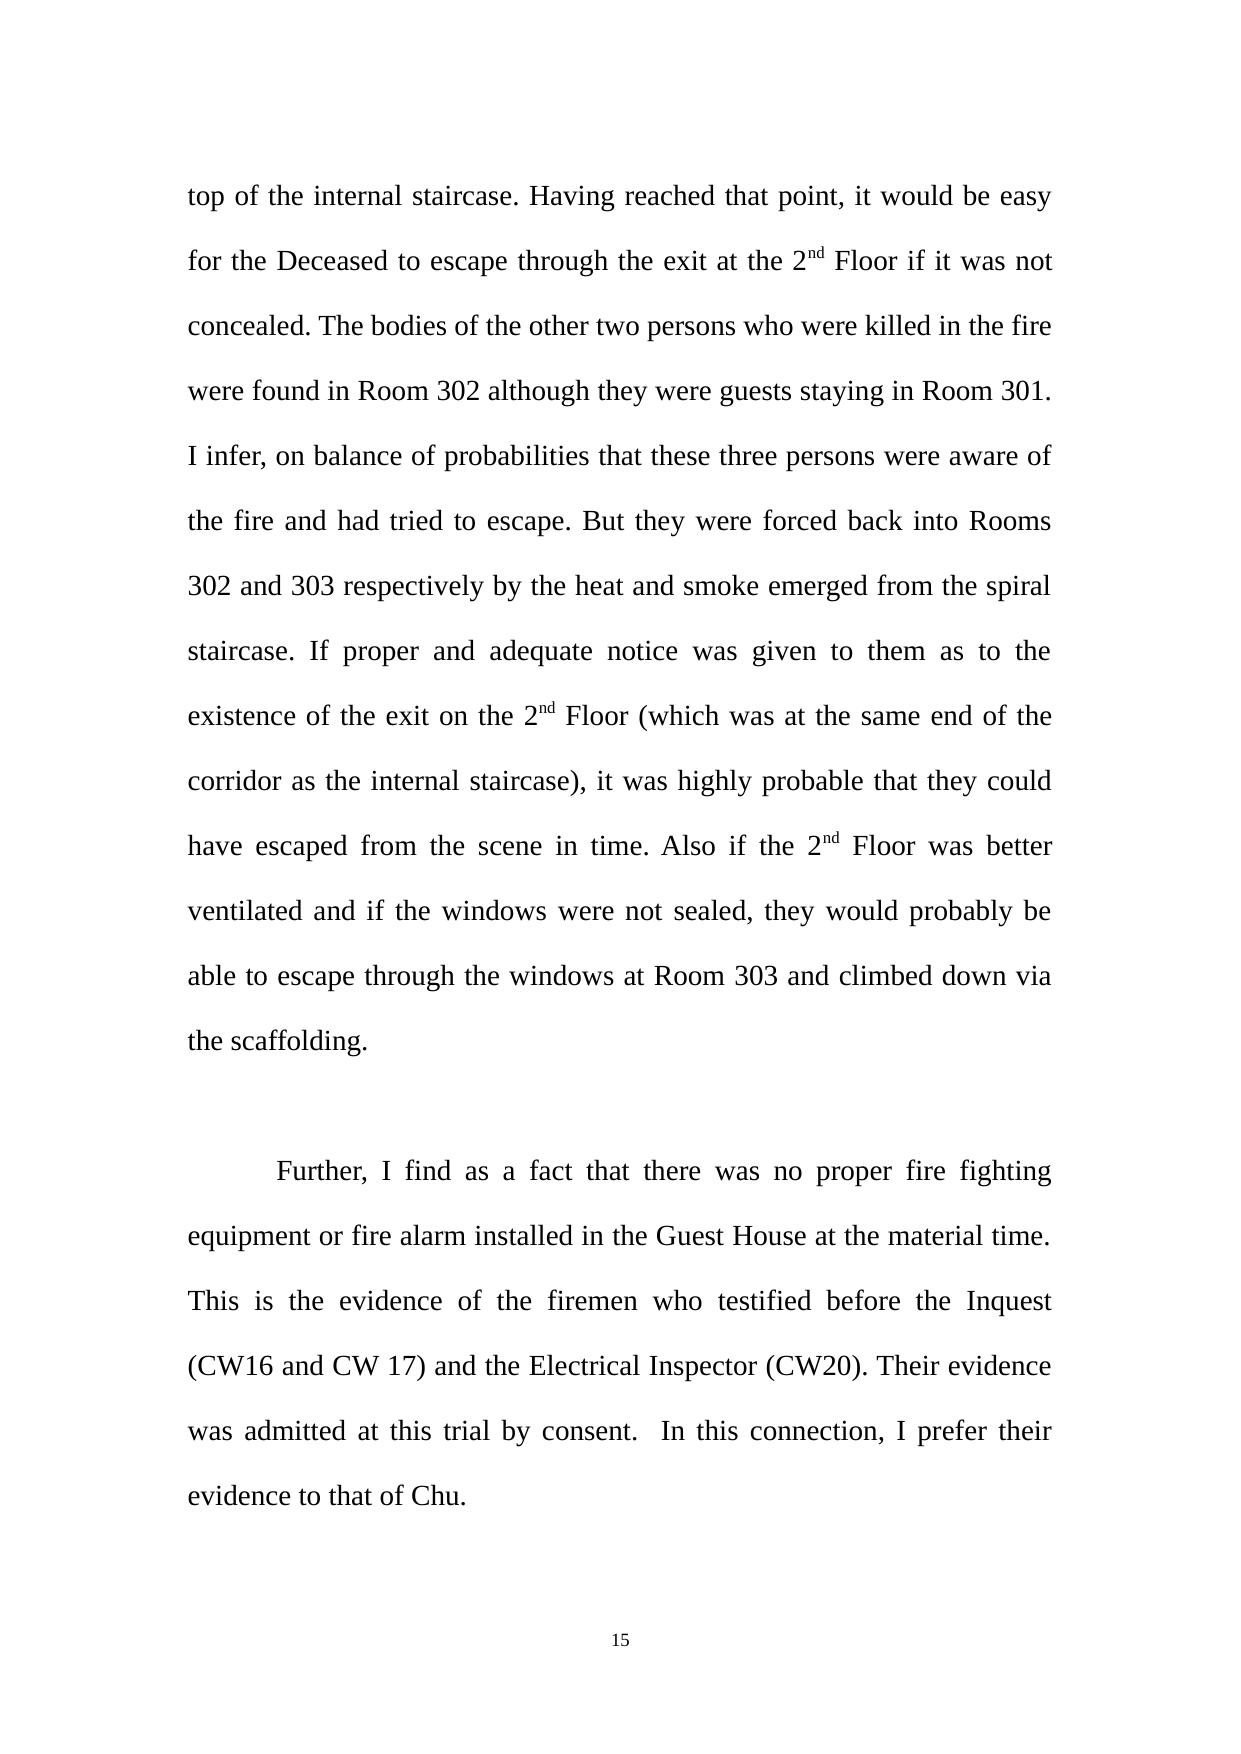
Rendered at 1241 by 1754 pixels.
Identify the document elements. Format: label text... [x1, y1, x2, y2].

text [187, 162, 1053, 1072]
text Further, I find as a fact that there was no proper fire fighting equipment or fire alarm installed in the Guest House at the material time. This is the evidence of the firemen who testified before the Inquest (CW16 and CW 17) and the Electrical Inspector (CW20). Their evidence was admitted at this trial by consent. In this connection, I prefer their evidence to that of Chu. [187, 1137, 1053, 1527]
